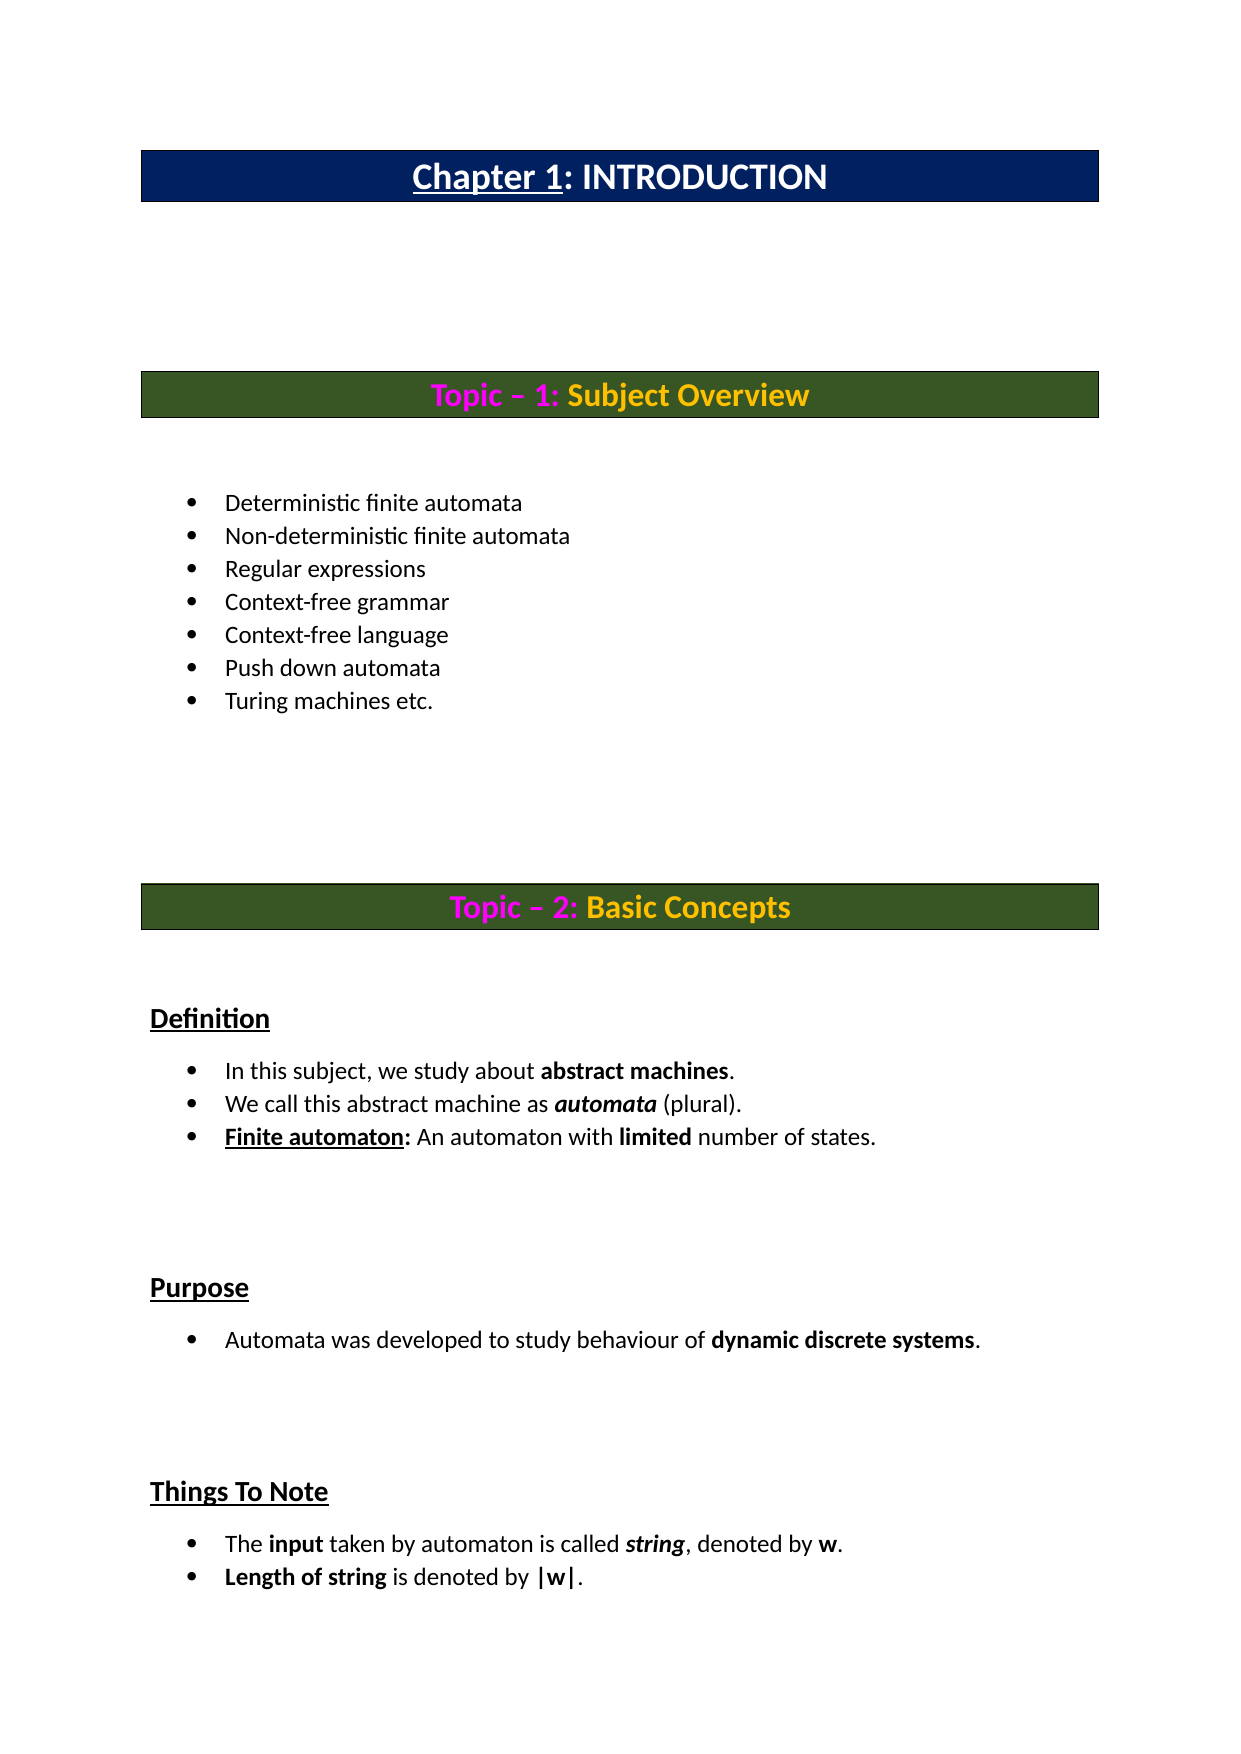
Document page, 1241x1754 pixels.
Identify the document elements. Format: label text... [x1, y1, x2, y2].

list Non-deterministic finite automata [187, 521, 1090, 551]
list Context-free grammar [187, 586, 1090, 617]
list Context-free language [187, 619, 1090, 650]
list In this subject, we study about abstract machines. [187, 1055, 1090, 1086]
text Definition [150, 1000, 1090, 1036]
list Push down automata [187, 652, 1090, 683]
text Purpose [150, 1269, 1090, 1305]
list Deterministic finite automata [187, 488, 1090, 518]
list Length of string is denoted by |w|. [187, 1561, 1090, 1592]
text Topic – 2: Basic Concepts [142, 885, 1098, 929]
list Regular expressions [187, 553, 1090, 584]
text Topic – 1: Subject Overview [142, 372, 1098, 417]
text Things To Note [150, 1473, 1090, 1509]
text Chapter 1: INTRODUCTION [142, 151, 1098, 201]
list Automata was developed to study behaviour of dynamic discrete systems. [187, 1325, 1090, 1355]
list We call this abstract machine as automata (plural). [187, 1088, 1090, 1118]
list Finite automaton: An automaton with limited number of states. [187, 1121, 1090, 1151]
list Turing machines etc. [187, 685, 1090, 716]
list The input taken by automaton is called string, denoted by w. [187, 1528, 1090, 1559]
